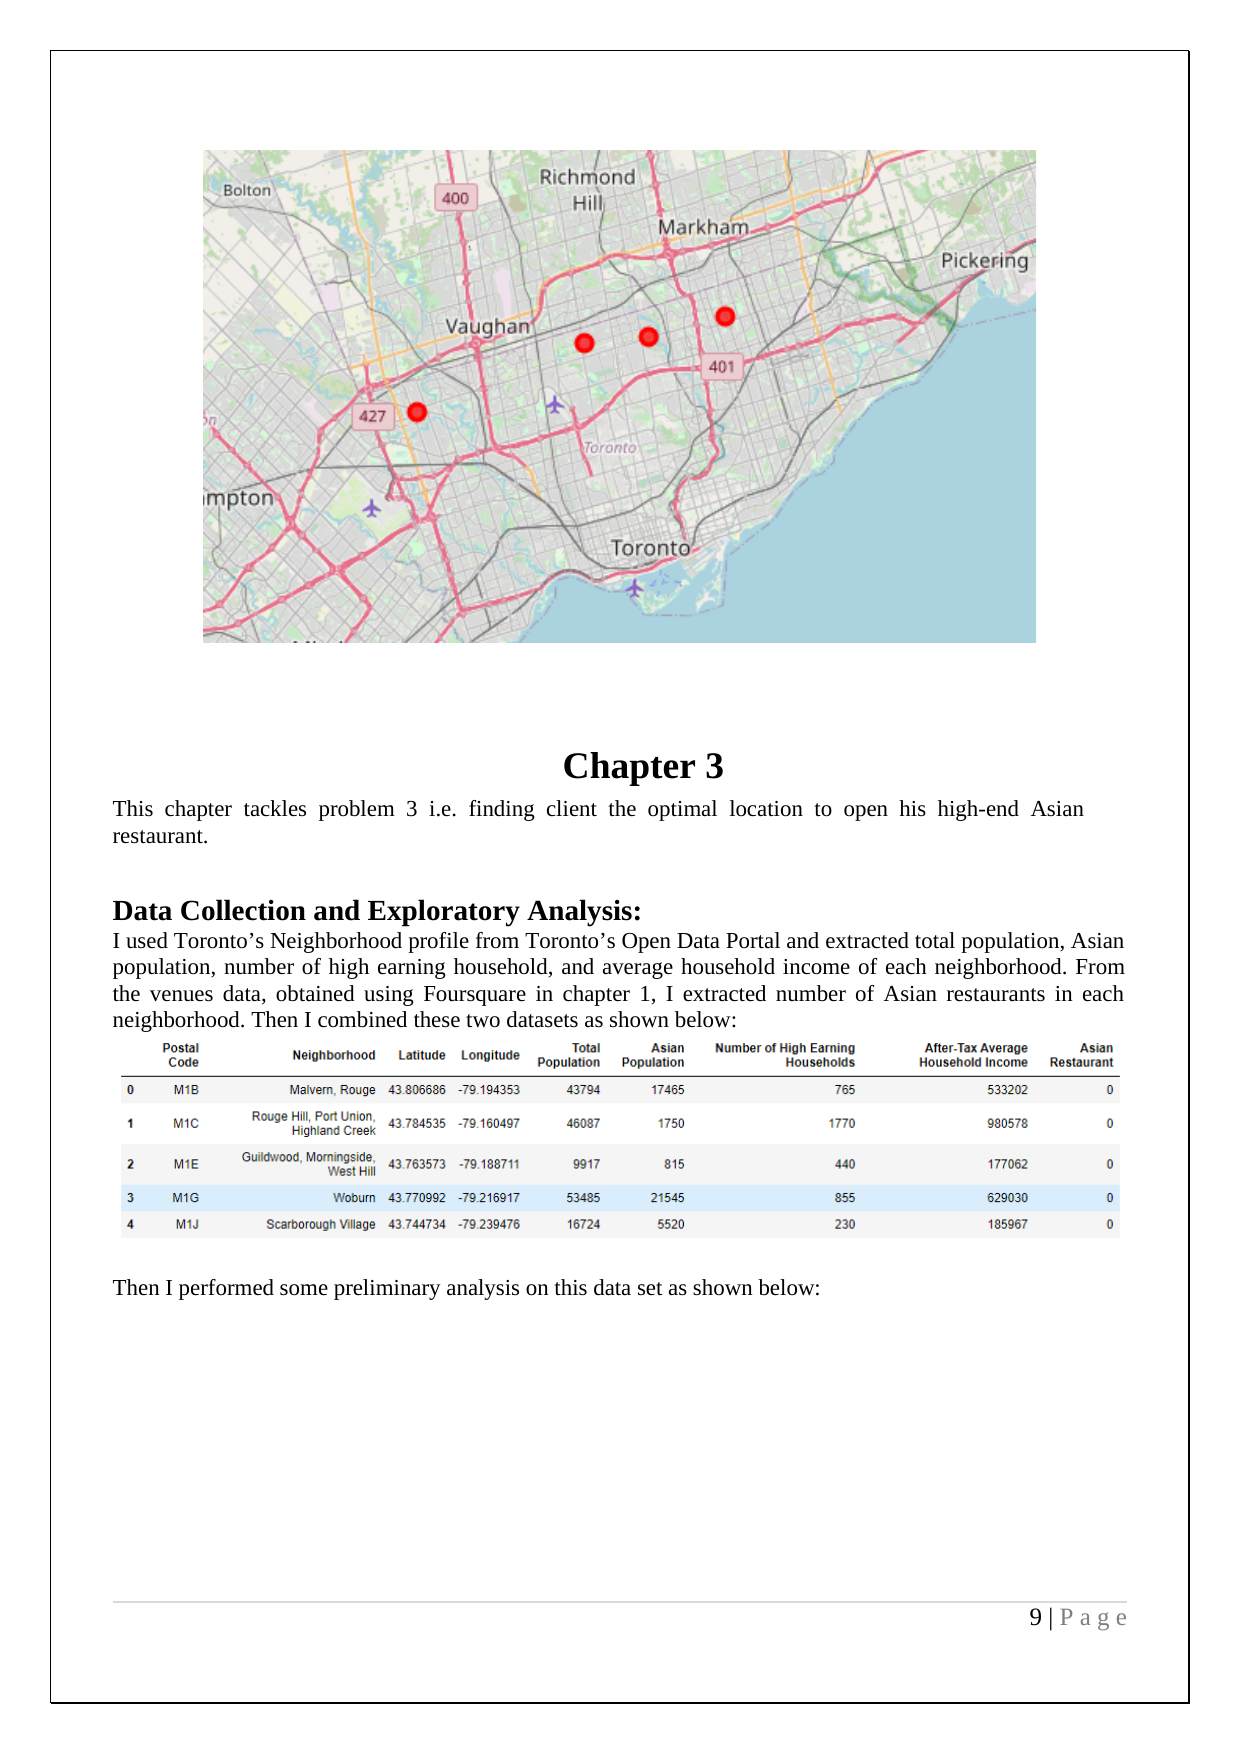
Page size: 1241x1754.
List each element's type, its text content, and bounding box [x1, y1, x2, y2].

subtitle This chapter tackles problem 3 i.e. finding client the optimal location to open his high-end Asian restaurant. [112, 795, 1086, 848]
picture [112, 1032, 1129, 1248]
text I used Toronto’s Neighborhood profile from Toronto’s Open Data Portal and extracted total population, Asian population, number of high earning household, and average household income of each neighborhood. From the venues data, obtained using Foursquare in chapter 1, I extracted number of Asian restaurants in each neighborhood. Then I combined these two datasets as shown below: [112, 927, 1127, 1032]
text Then I performed some preliminary analysis on this data set as shown below: [112, 1274, 1127, 1300]
text Data Collection and Exploratory Analysis: [112, 893, 1127, 927]
picture [203, 150, 1037, 643]
subtitle Chapter 3 [487, 744, 1086, 787]
